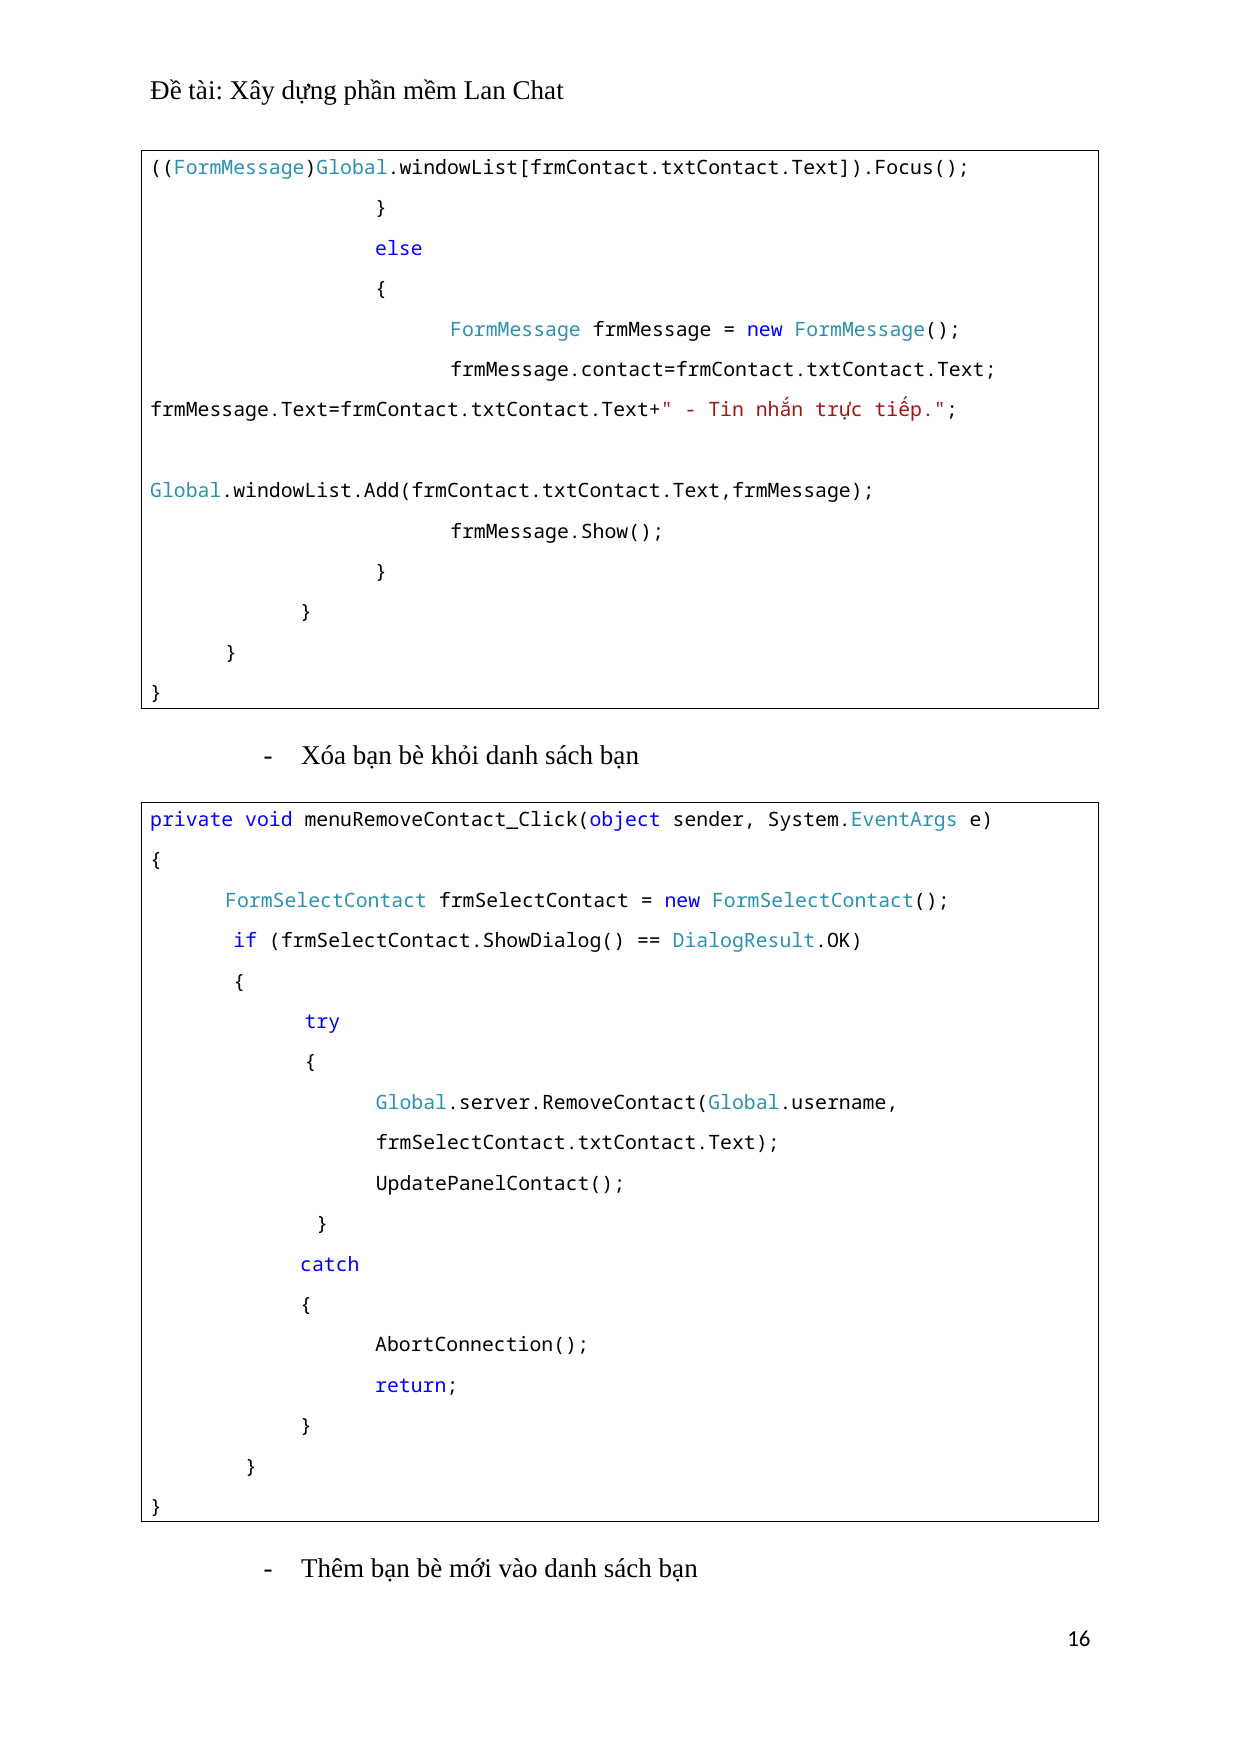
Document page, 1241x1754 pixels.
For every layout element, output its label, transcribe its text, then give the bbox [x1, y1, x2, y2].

text Global.server.RemoveContact(Global.username, [142, 1085, 1098, 1115]
text } [142, 554, 1098, 584]
text if (frmSelectContact.ShowDialog() == DialogResult.OK) [142, 923, 1098, 953]
text } [142, 1206, 1098, 1236]
text { [142, 842, 1098, 873]
text { [142, 271, 1098, 301]
text try [142, 1004, 1098, 1034]
text frmMessage.Show(); [142, 514, 1098, 544]
text frmSelectContact.txtContact.Text); [142, 1125, 1098, 1156]
text } [142, 635, 1098, 665]
text FormMessage frmMessage = new FormMessage(); frmMessage.contact=frmContact.txtContact.Text; [142, 312, 1098, 382]
text UpdatePanelContact(); [142, 1166, 1098, 1196]
text else [142, 231, 1098, 261]
text frmMessage.Text=frmContact.txtContact.Text+" - Tin nhắn trực tiếp."; Global.windowList.Add(frmContact.txtContact.Text,frmMessage); [142, 392, 1098, 503]
text FormSelectContact frmSelectContact = new FormSelectContact(); [142, 883, 1098, 913]
list Thêm bạn bè mới vào danh sách bạn [263, 1552, 1090, 1584]
text ((FormMessage)Global.windowList[frmContact.txtContact.Text]).Focus(); [142, 151, 1098, 180]
list Xóa bạn bè khỏi danh sách bạn [263, 739, 1090, 770]
text } [142, 1449, 1098, 1479]
text } [142, 675, 1098, 708]
text } [142, 594, 1098, 625]
text } [142, 1408, 1098, 1438]
text catch [142, 1247, 1098, 1277]
text } [142, 190, 1098, 221]
text } [142, 1489, 1098, 1521]
text return; [142, 1368, 1098, 1398]
text { [142, 964, 1098, 994]
text { [142, 1287, 1098, 1317]
text AbortConnection(); [142, 1327, 1098, 1358]
text { [142, 1044, 1098, 1075]
text private void menuRemoveContact_Click(object sender, System.EventArgs e) [142, 803, 1098, 832]
